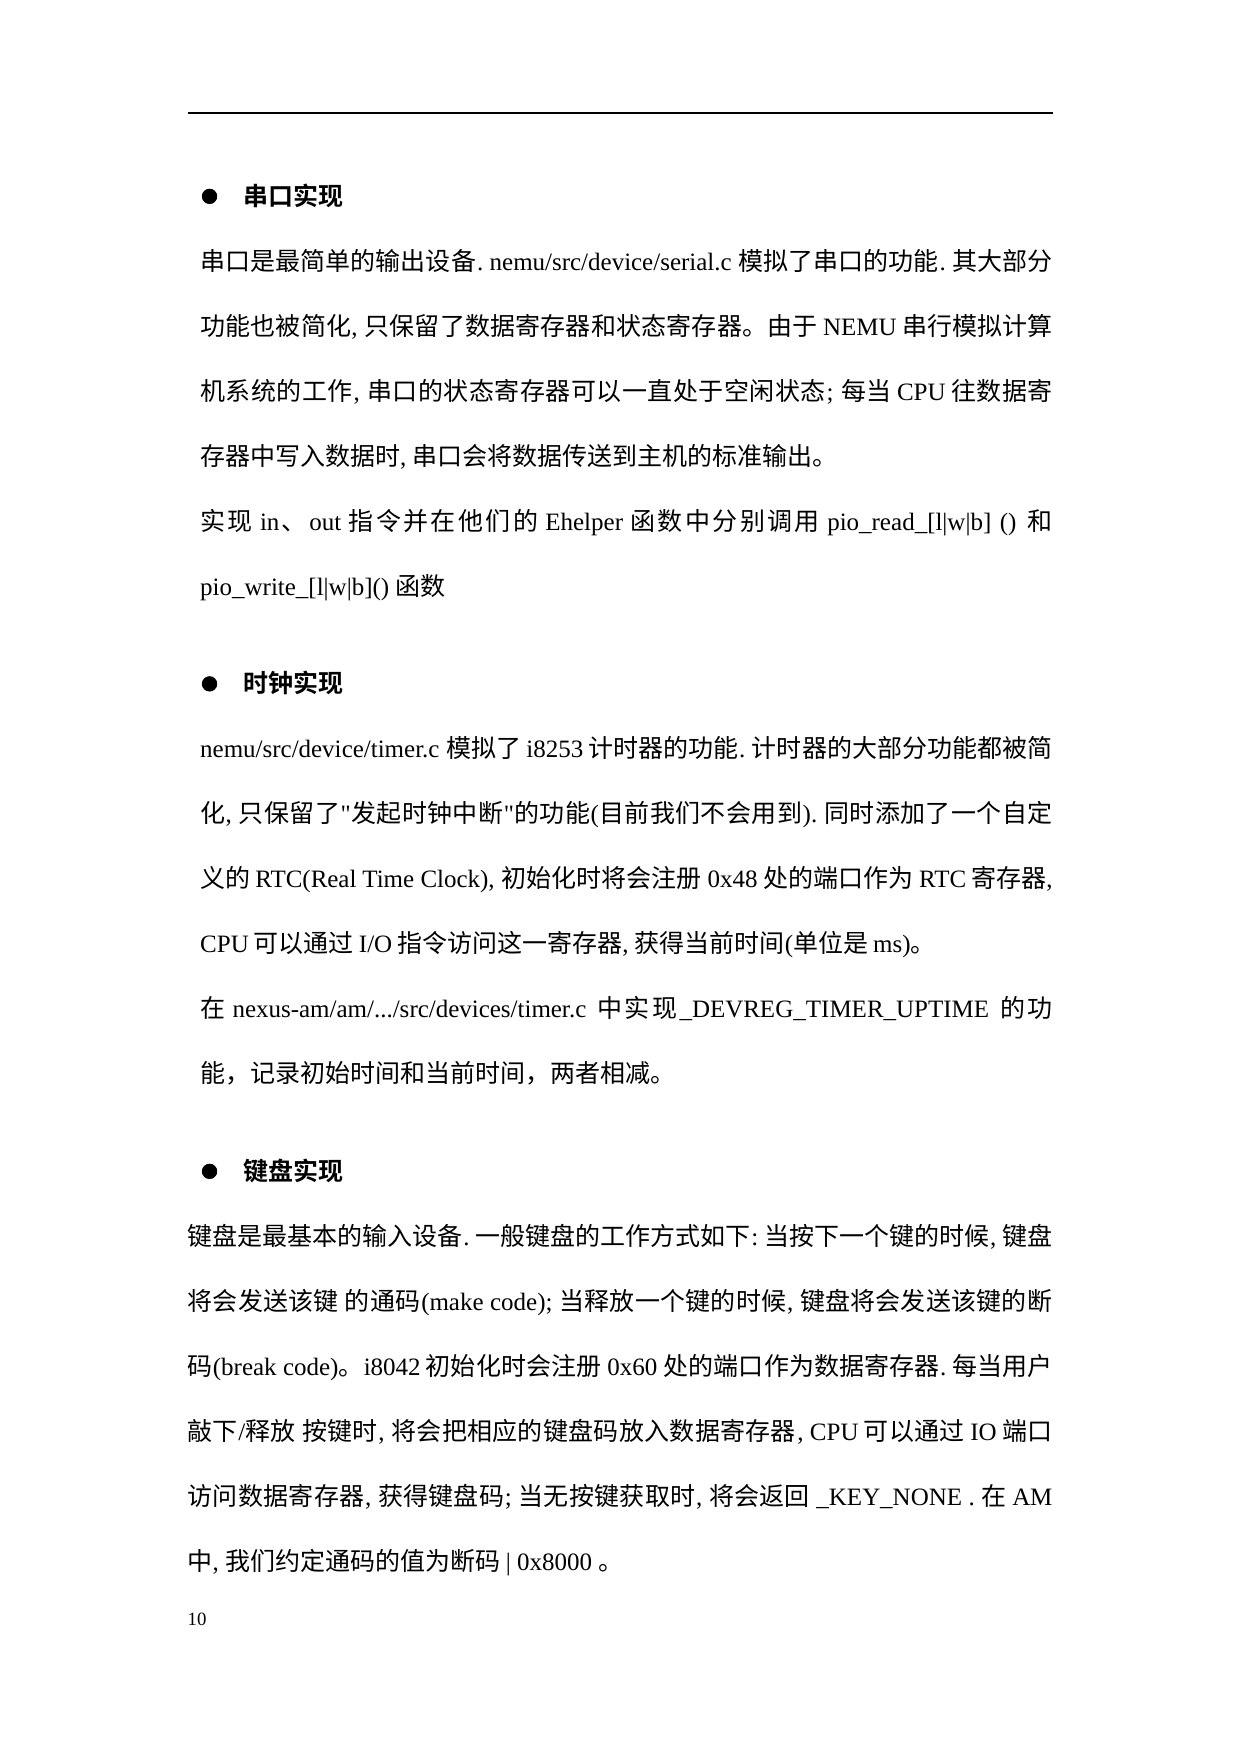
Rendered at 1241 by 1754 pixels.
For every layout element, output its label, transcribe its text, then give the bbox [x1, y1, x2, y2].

list 串口实现 [200, 162, 1053, 227]
text 实现in、out指令并在他们的Ehelper函数中分别调用pio_read_[l|w|b] () 和 pio_write_[l|w|b]() 函数 [200, 487, 1053, 617]
list 键盘实现 [200, 1137, 1053, 1202]
text 串口是最简单的输出设备. nemu/src/device/serial.c 模拟了串口的功能. 其大部分功能也被简化, 只保留了数据寄存器和状态寄存器。由于NEMU串行模拟计算机系统的工作, 串口的状态寄存器可以一直处于空闲状态; 每当CPU往数据寄存器中写入数据时, 串口会将数据传送到主机的标准输出。 [200, 227, 1053, 487]
text nemu/src/device/timer.c 模拟了i8253计时器的功能. 计时器的大部分功能都被简化, 只保留了"发起时钟中断"的功能(目前我们不会用到). 同时添加了一个自定义的RTC(Real Time Clock), 初始化时将会注册 0x48 处的端口作为RTC寄存器, CPU可以通过I/O指令访问这一寄存器, 获得当前时间(单位是ms)。 [200, 714, 1053, 974]
text 键盘是最基本的输入设备. 一般键盘的工作方式如下: 当按下一个键的时候, 键盘将会发送该键 的通码(make code); 当释放一个键的时候, 键盘将会发送该键的断码(break code)。i8042初始化时会注册 0x60 处的端口作为数据寄存器. 每当用户敲下/释放 按键时, 将会把相应的键盘码放入数据寄存器, CPU可以通过IO端口访问数据寄存器, 获得键盘码; 当无按键获取时, 将会返回 _KEY_NONE . 在AM中, 我们约定通码的值为断码 | 0x8000 。 [187, 1202, 1053, 1592]
list 时钟实现 [200, 649, 1053, 714]
text 在nexus-am/am/.../src/devices/timer.c 中实现_DEVREG_TIMER_UPTIME 的功能，记录初始时间和当前时间，两者相减。 [200, 974, 1053, 1104]
